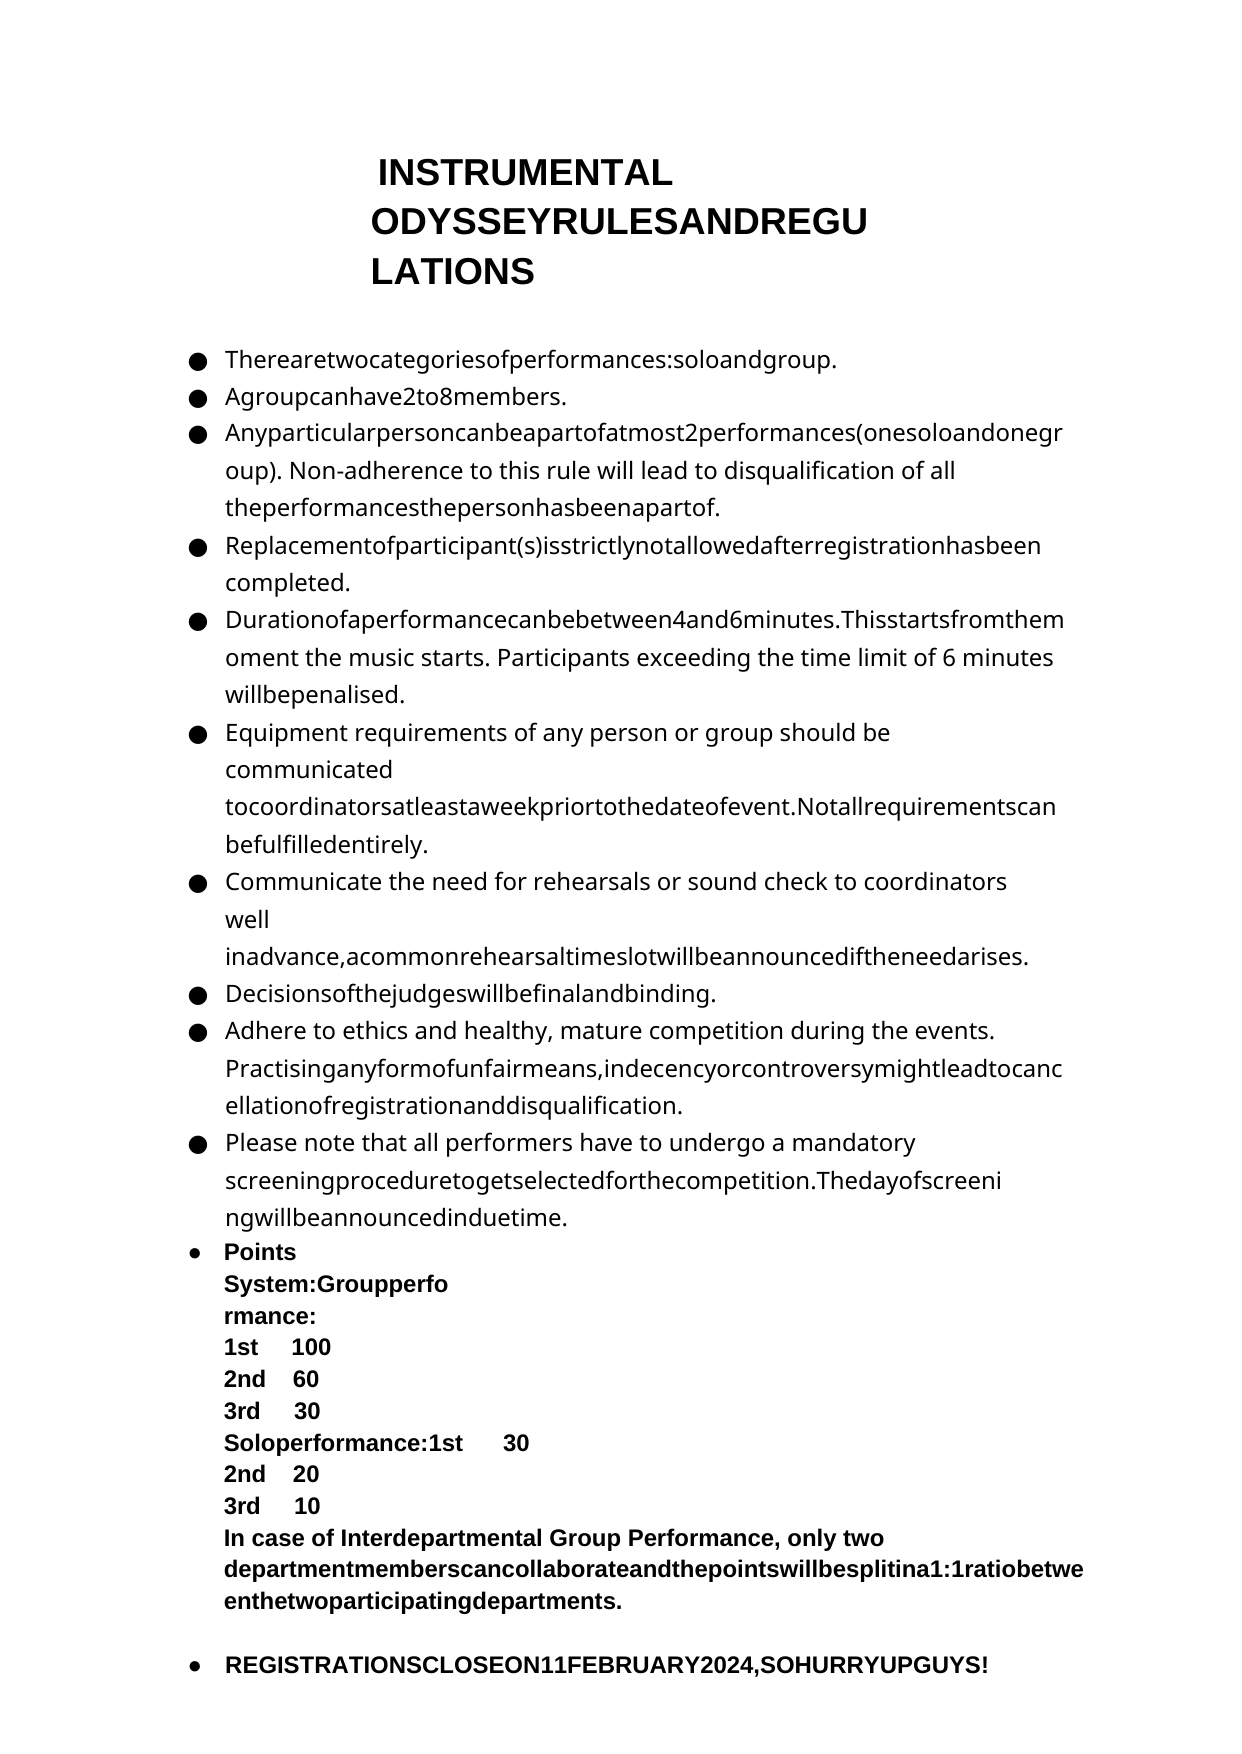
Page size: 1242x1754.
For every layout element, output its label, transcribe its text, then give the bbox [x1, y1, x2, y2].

text 1st 100 [223, 1333, 1085, 1361]
title INSTRUMENTAL ODYSSEYRULESANDREGULATIONS [370, 150, 870, 292]
list Communicate the need for rehearsals or sound check to coordinators well inadvance,acommonrehearsaltimeslotwillbeannouncediftheneedarises. [187, 865, 1037, 972]
list Equipment requirements of any person or group should be communicated tocoordinatorsatleastaweekpriortothedateofevent.Notallrequirementscanbefulfilledentirely. [187, 715, 1063, 860]
text 3rd 30 [223, 1397, 1085, 1424]
list Decisionsofthejudgeswillbefinalandbinding. [187, 977, 1085, 1010]
list Anyparticularpersoncanbeapartofatmost2performances(onesoloandonegroup). Non-adherence to this rule will lead to disqualification of all theperformancesthepersonhasbeenapartof. [187, 416, 1075, 524]
list Points System:Groupperformance: [187, 1238, 455, 1329]
list Adhere to ethics and healthy, mature competition during the events. Practisinganyformofunfairmeans,indecencyorcontroversymightleadtocancellationofregistrationanddisqualification. [187, 1014, 1073, 1121]
list Please note that all performers have to undergo a mandatory screeningproceduretogetselectedforthecompetition.Thedayofscreeningwillbeannouncedinduetime. [187, 1126, 1009, 1233]
text 2nd 20 [223, 1460, 1085, 1488]
text Soloperformance:1st 30 [223, 1428, 1085, 1456]
text In case of Interdepartmental Group Performance, only two departmentmemberscancollaborateandthepointswillbesplitina1:1ratiobetweenthetwoparticipatingdepartments. [223, 1524, 1085, 1615]
text 3rd 10 [223, 1492, 1085, 1519]
list Agroupcanhave2to8members. [187, 379, 1085, 412]
list REGISTRATIONSCLOSEON11FEBRUARY2024,SOHURRYUPGUYS! [187, 1651, 1085, 1678]
list Durationofaperformancecanbebetween4and6minutes.Thisstartsfromthemoment the music starts. Participants exceeding the time limit of 6 minutes willbepenalised. [187, 603, 1074, 711]
list Therearetwocategoriesofperformances:soloandgroup. [187, 343, 1085, 375]
text 2nd 60 [223, 1365, 1085, 1393]
list Replacementofparticipant(s)isstrictlynotallowedafterregistrationhasbeencompleted. [187, 528, 1049, 598]
